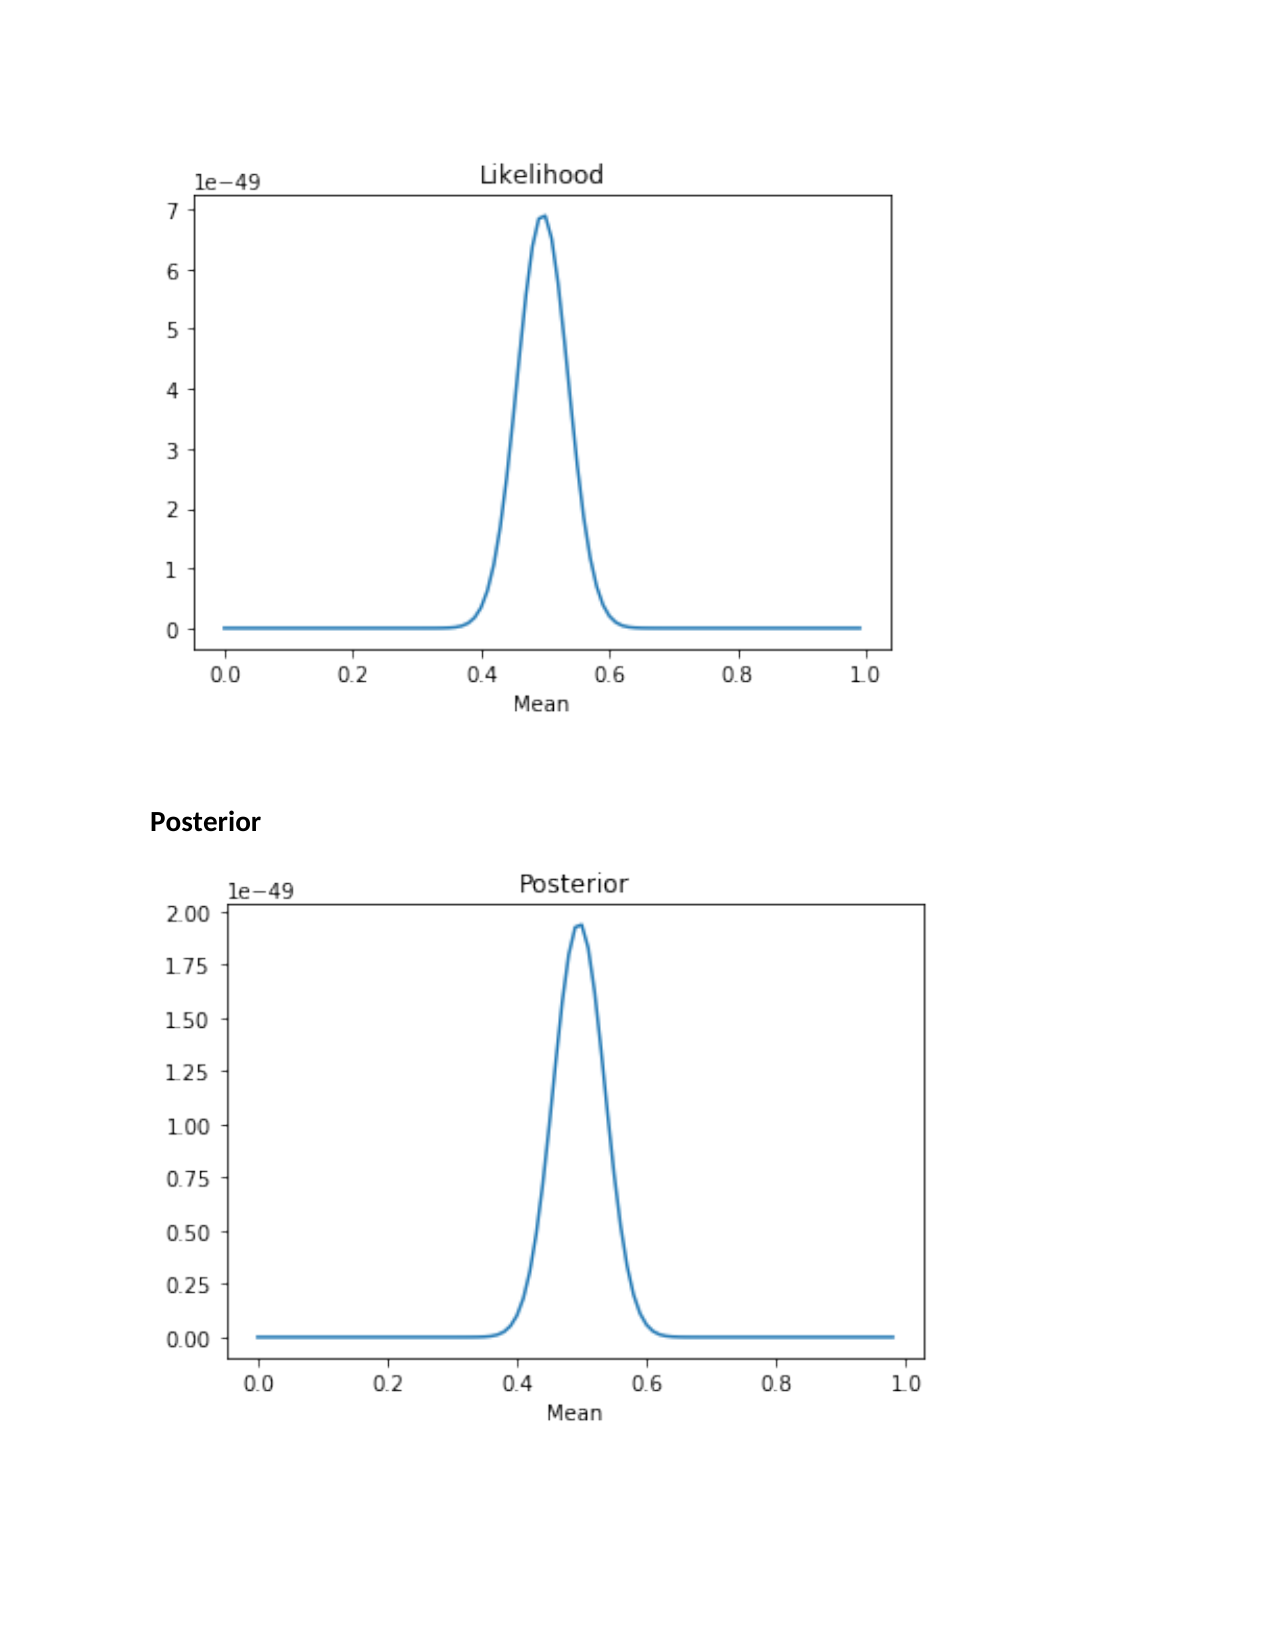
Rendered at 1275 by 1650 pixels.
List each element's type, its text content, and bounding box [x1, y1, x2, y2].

picture [150, 150, 906, 729]
text Posterior [150, 803, 1125, 839]
picture [150, 858, 939, 1438]
